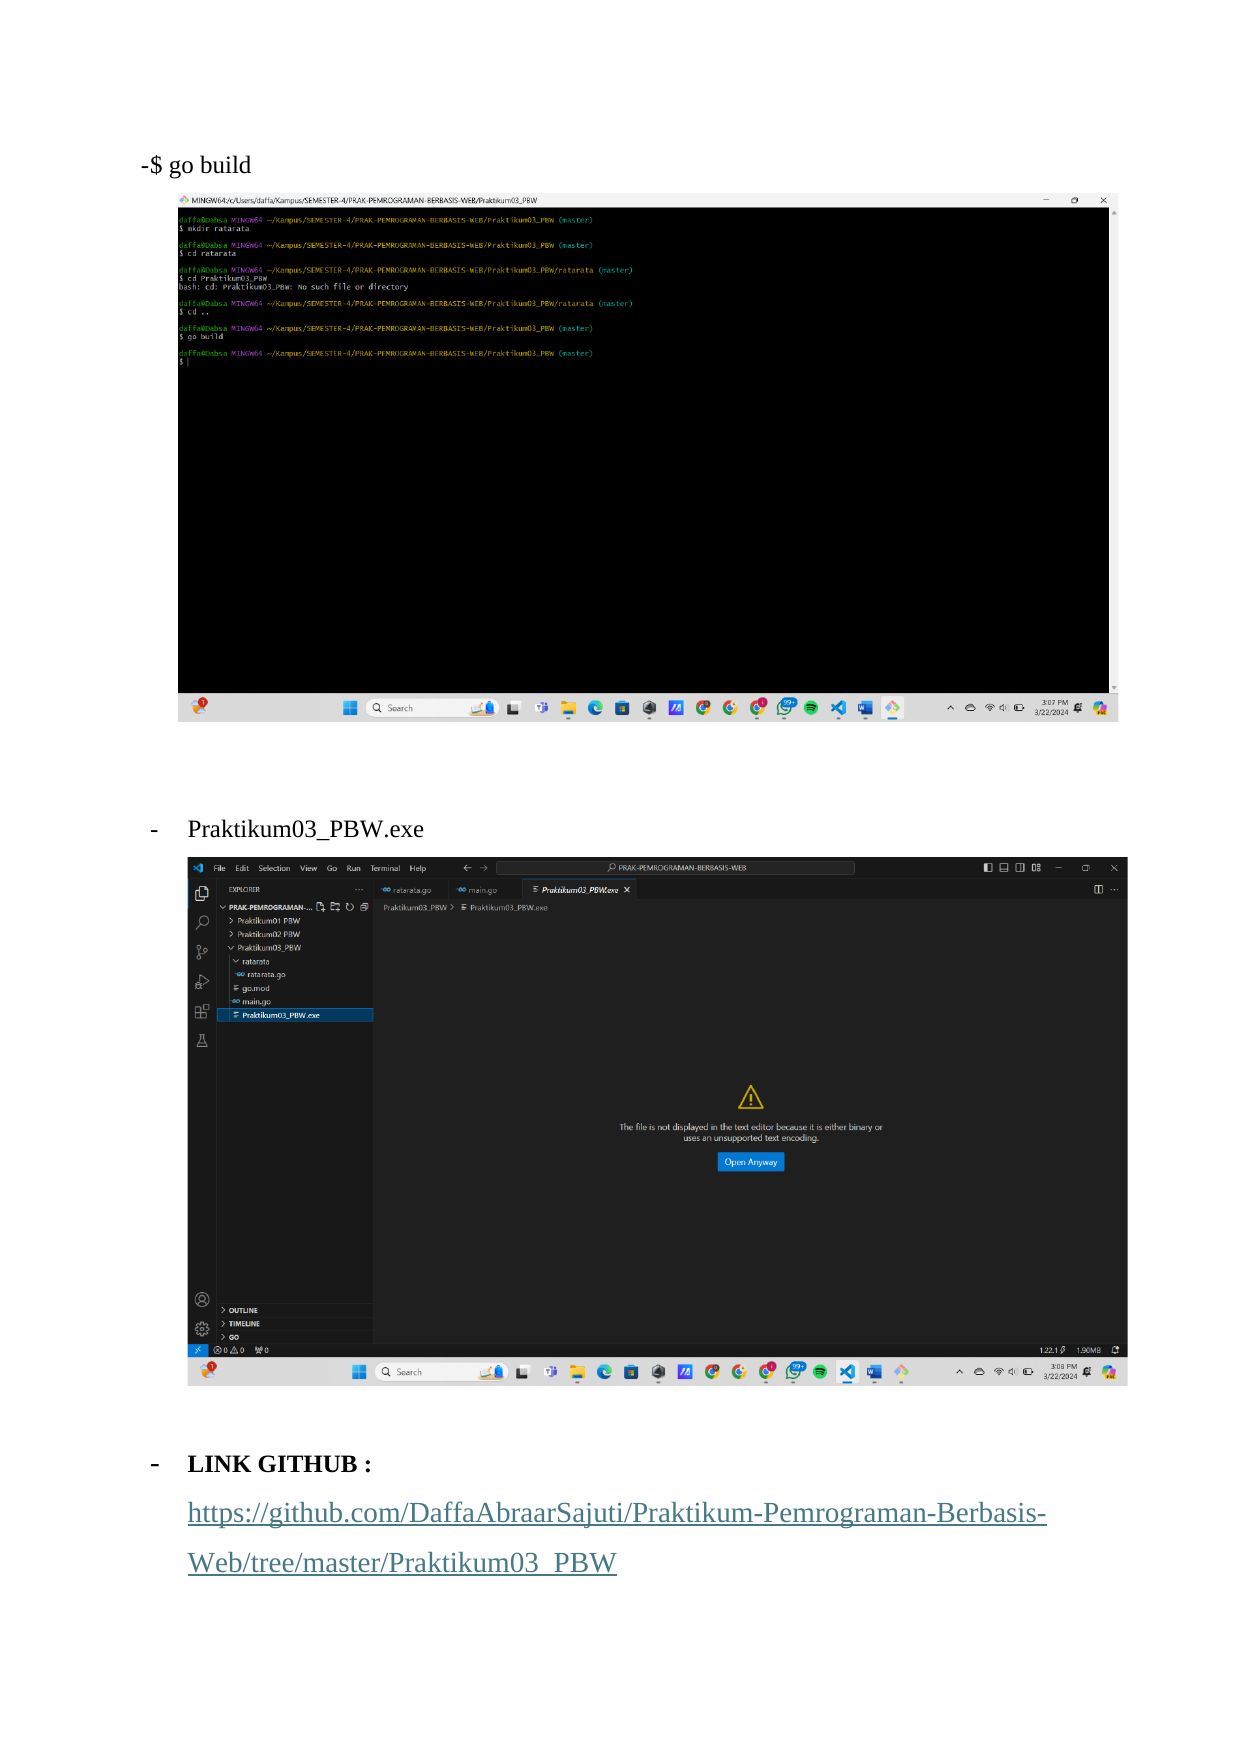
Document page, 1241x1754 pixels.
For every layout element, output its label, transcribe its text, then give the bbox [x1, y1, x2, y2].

list $ go build [141, 150, 1090, 179]
picture [187, 857, 1128, 1386]
picture [178, 193, 1119, 722]
list LINK GITHUB : https://github.com/DaffaAbraarSajuti/Praktikum-Pemrograman-Berbasis-Web/tree/master/Praktikum03_PBW [150, 1445, 1090, 1579]
list Praktikum03_PBW.exe [150, 814, 1090, 843]
